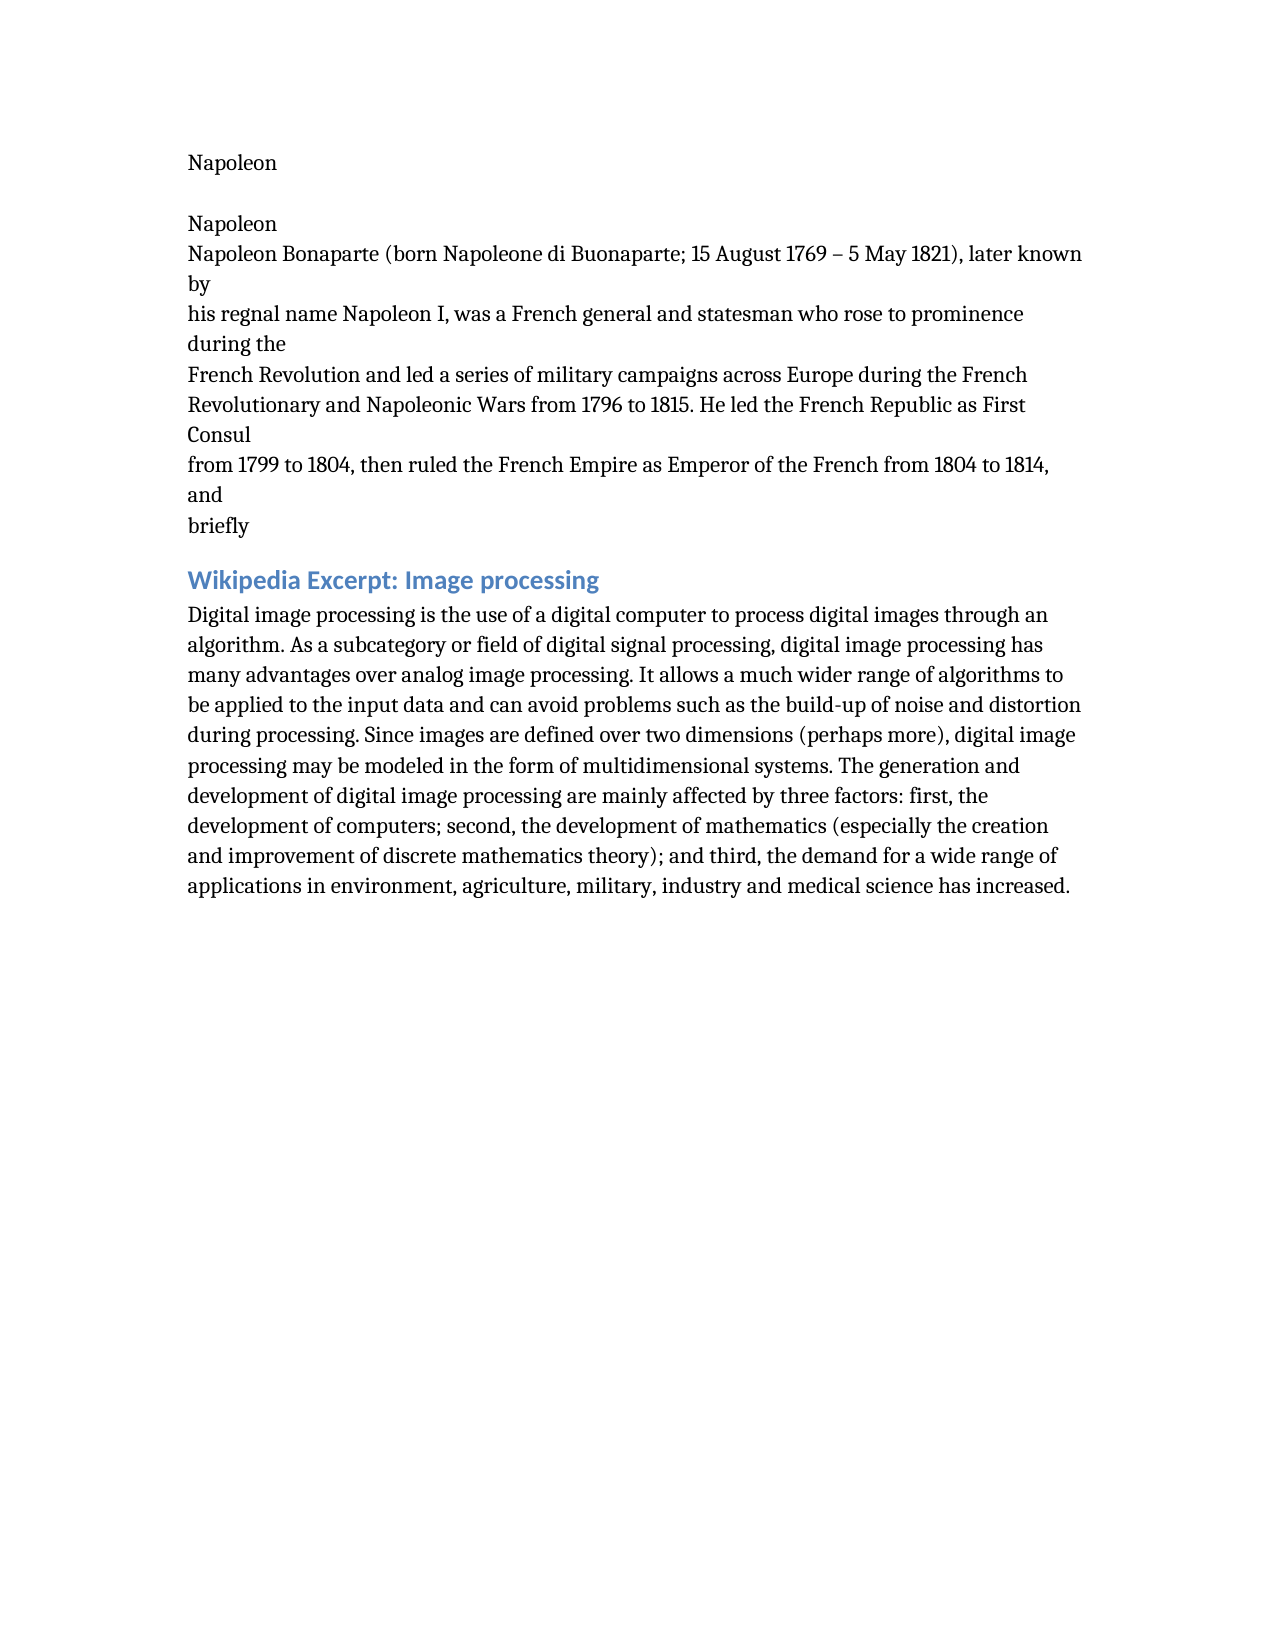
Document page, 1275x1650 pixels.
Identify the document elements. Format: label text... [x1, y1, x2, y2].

subtitle Wikipedia Excerpt: Image processing [187, 563, 1087, 597]
text Napoleon Napoleon Napoleon Bonaparte (born Napoleone di Buonaparte; 15 August 1769 – 5 May 1821), later known by his regnal name Napoleon I, was a French general and statesman who rose to prominence during the French Revolution and led a series of military campaigns across Europe during the French Revolutionary and Napoleonic Wars from 1796 to 1815. He led the French Republic as First Consul from 1799 to 1804, then ruled the French Empire as Emperor of the French from 1804 to 1814, and briefly [187, 150, 1087, 539]
text Digital image processing is the use of a digital computer to process digital images through an algorithm. As a subcategory or field of digital signal processing, digital image processing has many advantages over analog image processing. It allows a much wider range of algorithms to be applied to the input data and can avoid problems such as the build-up of noise and distortion during processing. Since images are defined over two dimensions (perhaps more), digital image processing may be modeled in the form of multidimensional systems. The generation and development of digital image processing are mainly affected by three factors: first, the development of computers; second, the development of mathematics (especially the creation and improvement of discrete mathematics theory); and third, the demand for a wide range of applications in environment, agriculture, military, industry and medical science has increased. [187, 601, 1087, 900]
